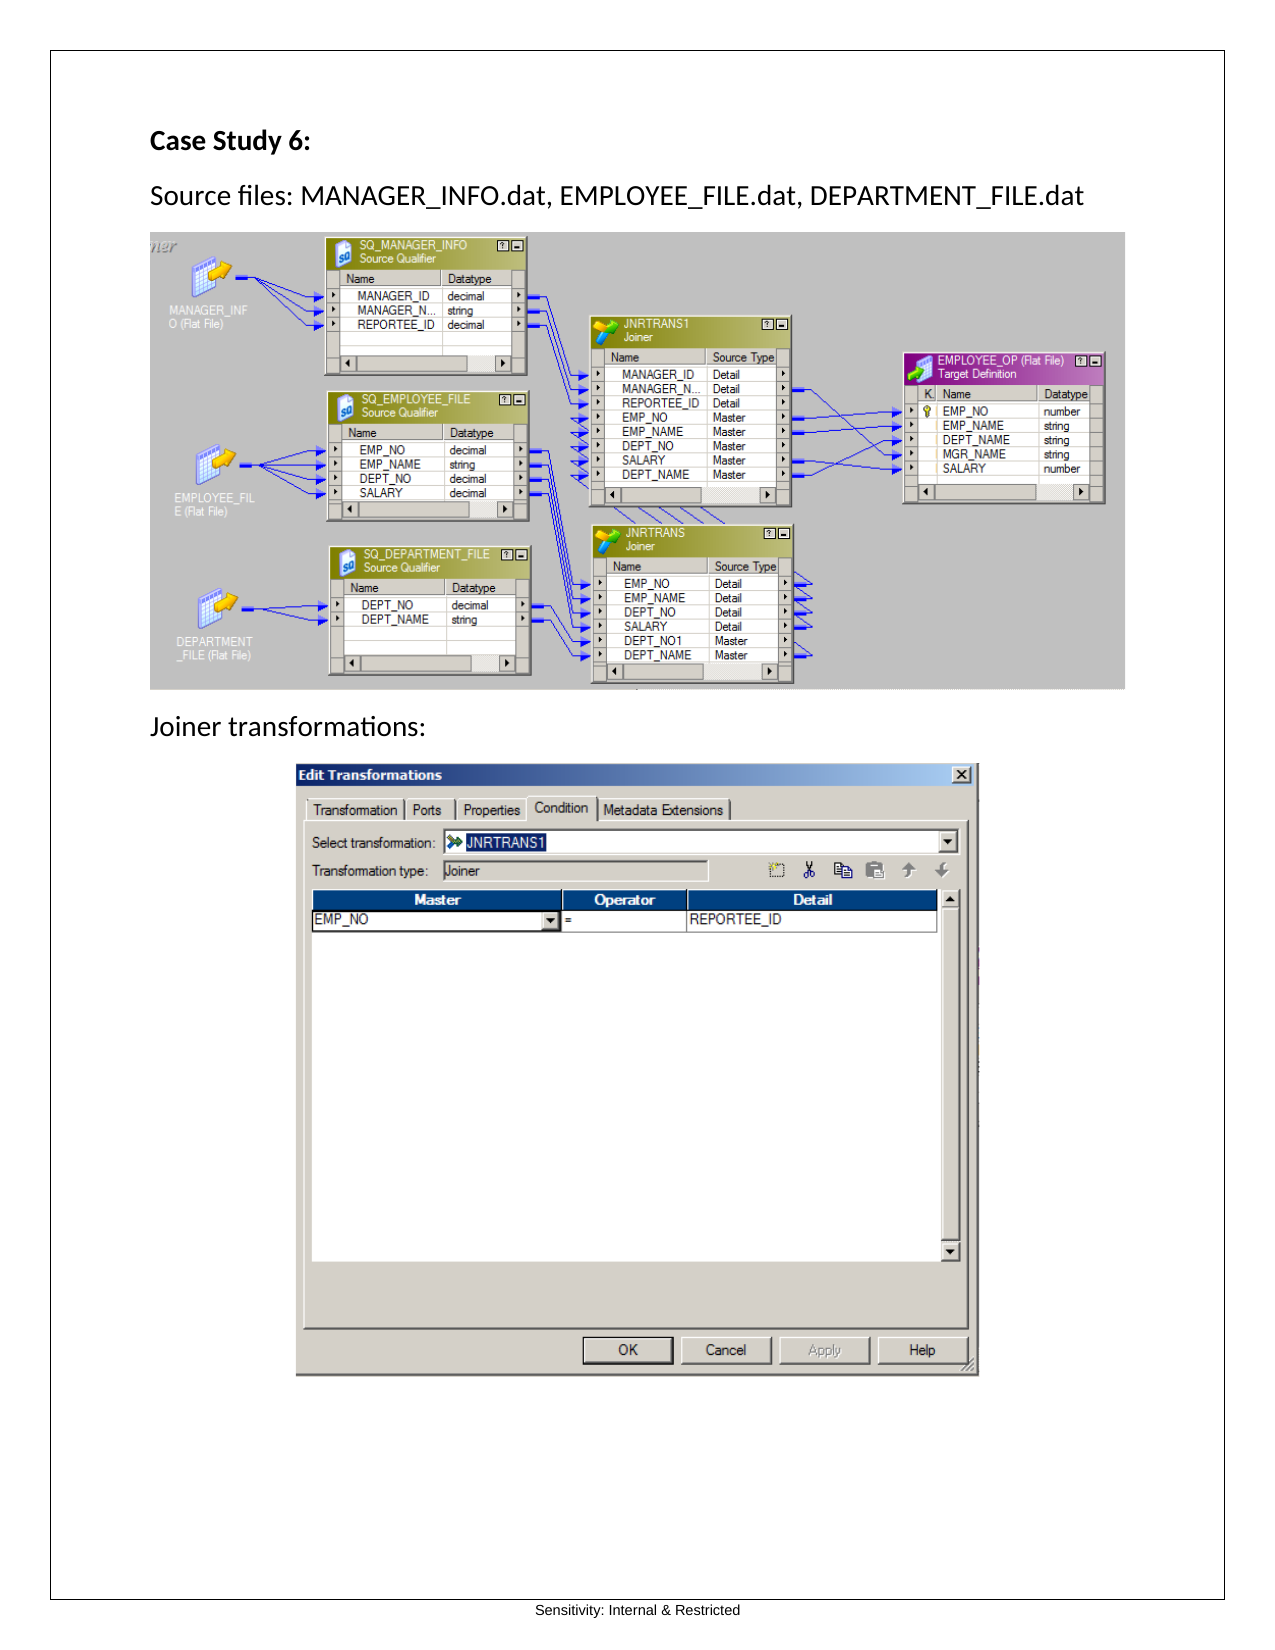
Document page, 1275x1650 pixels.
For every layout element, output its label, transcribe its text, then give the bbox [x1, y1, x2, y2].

text Case Study 6: [150, 122, 1125, 157]
text Joiner transformations: [150, 708, 1125, 744]
picture [295, 763, 980, 1377]
text Source files: MANAGER_INFO.dat, EMPLOYEE_FILE.dat, DEPARTMENT_FILE.dat [150, 177, 1125, 213]
picture [150, 232, 1125, 690]
